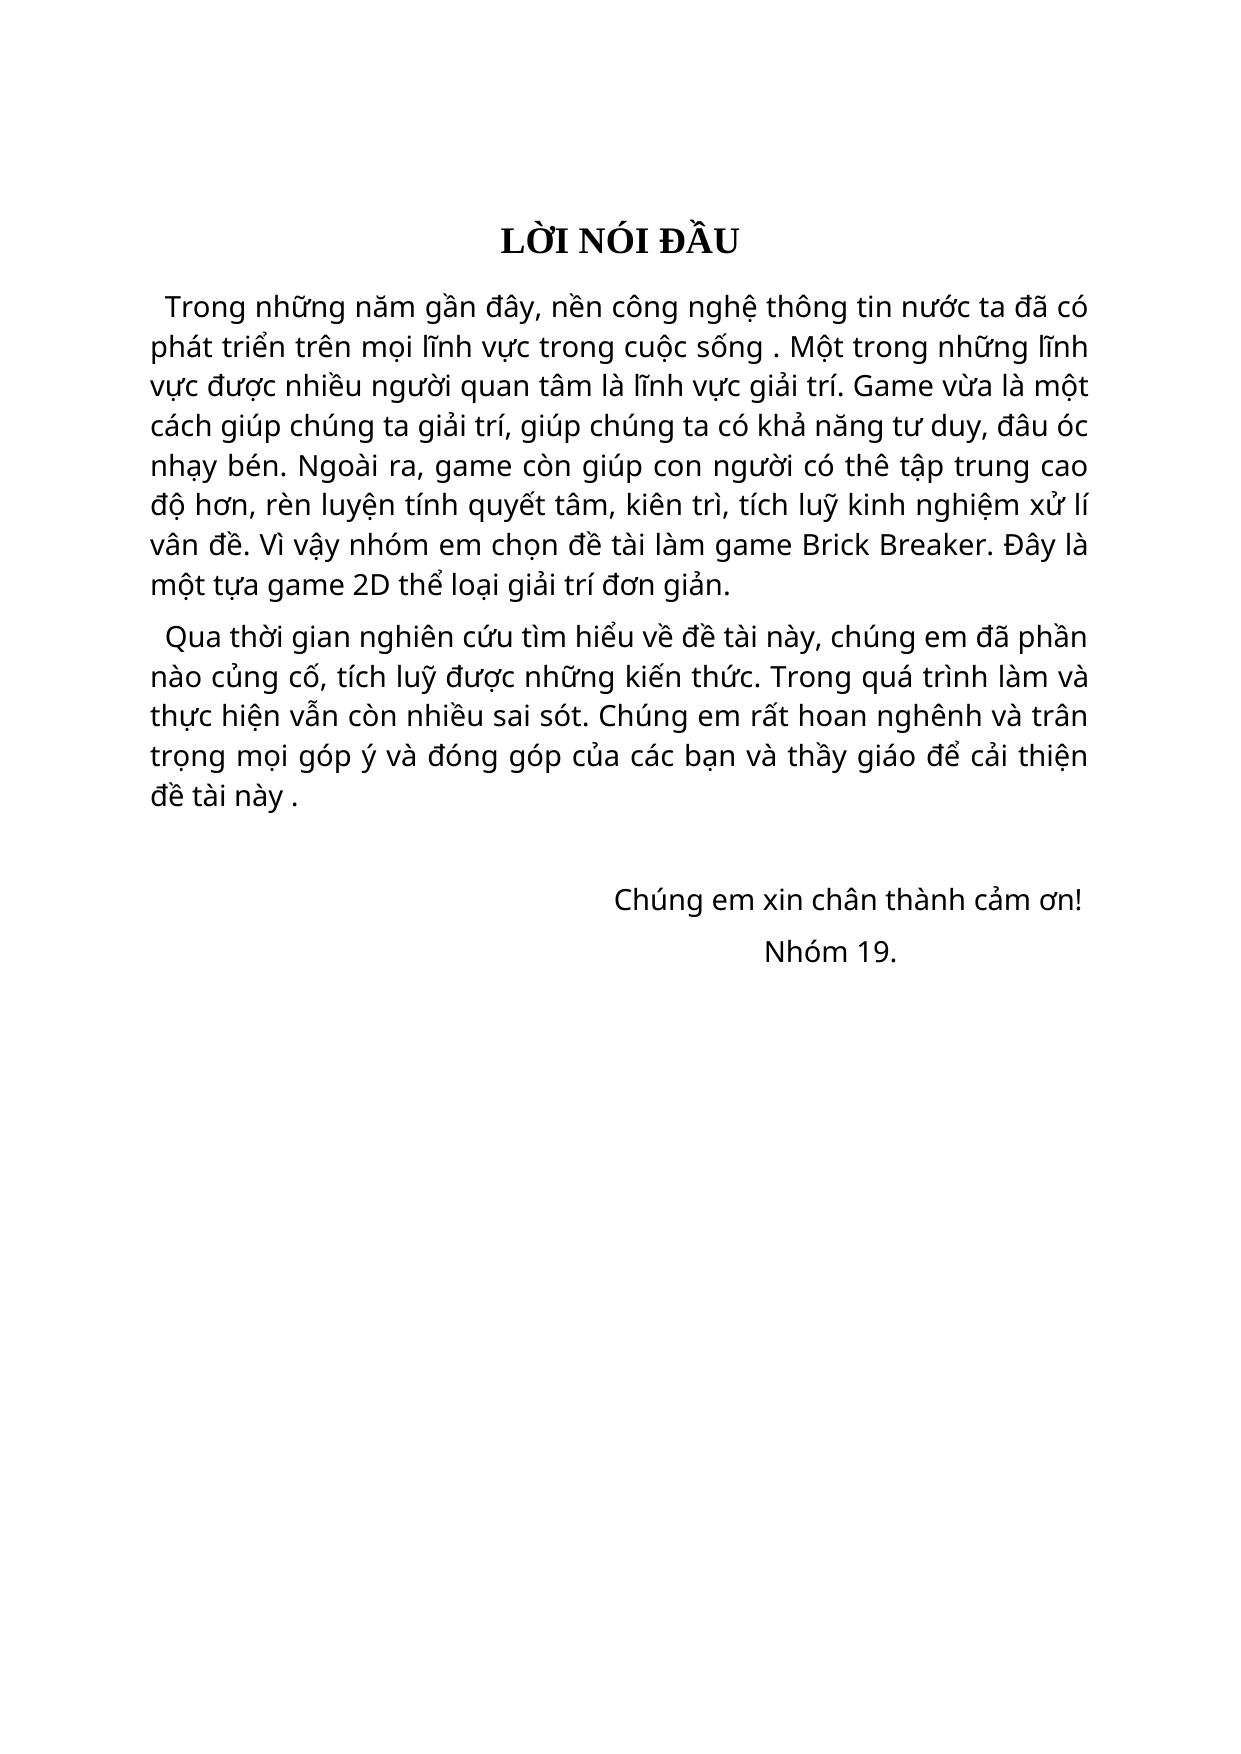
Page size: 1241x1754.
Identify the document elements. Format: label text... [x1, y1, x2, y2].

text Nhóm 19. [525, 932, 1090, 971]
text LỜI NÓI ĐẦU [150, 218, 1090, 261]
text Chúng em xin chân thành cảm ơn! [375, 879, 1090, 919]
text Trong những năm gần đây, nền công nghệ thông tin nước ta đã có phát triển trên mọi lĩnh vực trong cuộc sống . Một trong những lĩnh vực được nhiều người quan tâm là lĩnh vực giải trí. Game vừa là một cách giúp chúng ta giải trí, giúp chúng ta có khả năng tư duy, đâu óc nhạy bén. Ngoài ra, game còn giúp con người có thê tập trung cao độ hơn, rèn luyện tính quyết tâm, kiên trì, tích luỹ kinh nghiệm xử lí vân đề. Vì vậy nhóm em chọn đề tài làm game Brick Breaker. Đây là một tựa game 2D thể loại giải trí đơn giản. [150, 286, 1090, 604]
text Qua thời gian nghiên cứu tìm hiểu về đề tài này, chúng em đã phần nào củng cố, tích luỹ được những kiến thức. Trong quá trình làm và thực hiện vẫn còn nhiều sai sót. Chúng em rất hoan nghênh và trân trọng mọi góp ý và đóng góp của các bạn và thầy giáo để cải thiện đề tài này . [150, 616, 1090, 815]
